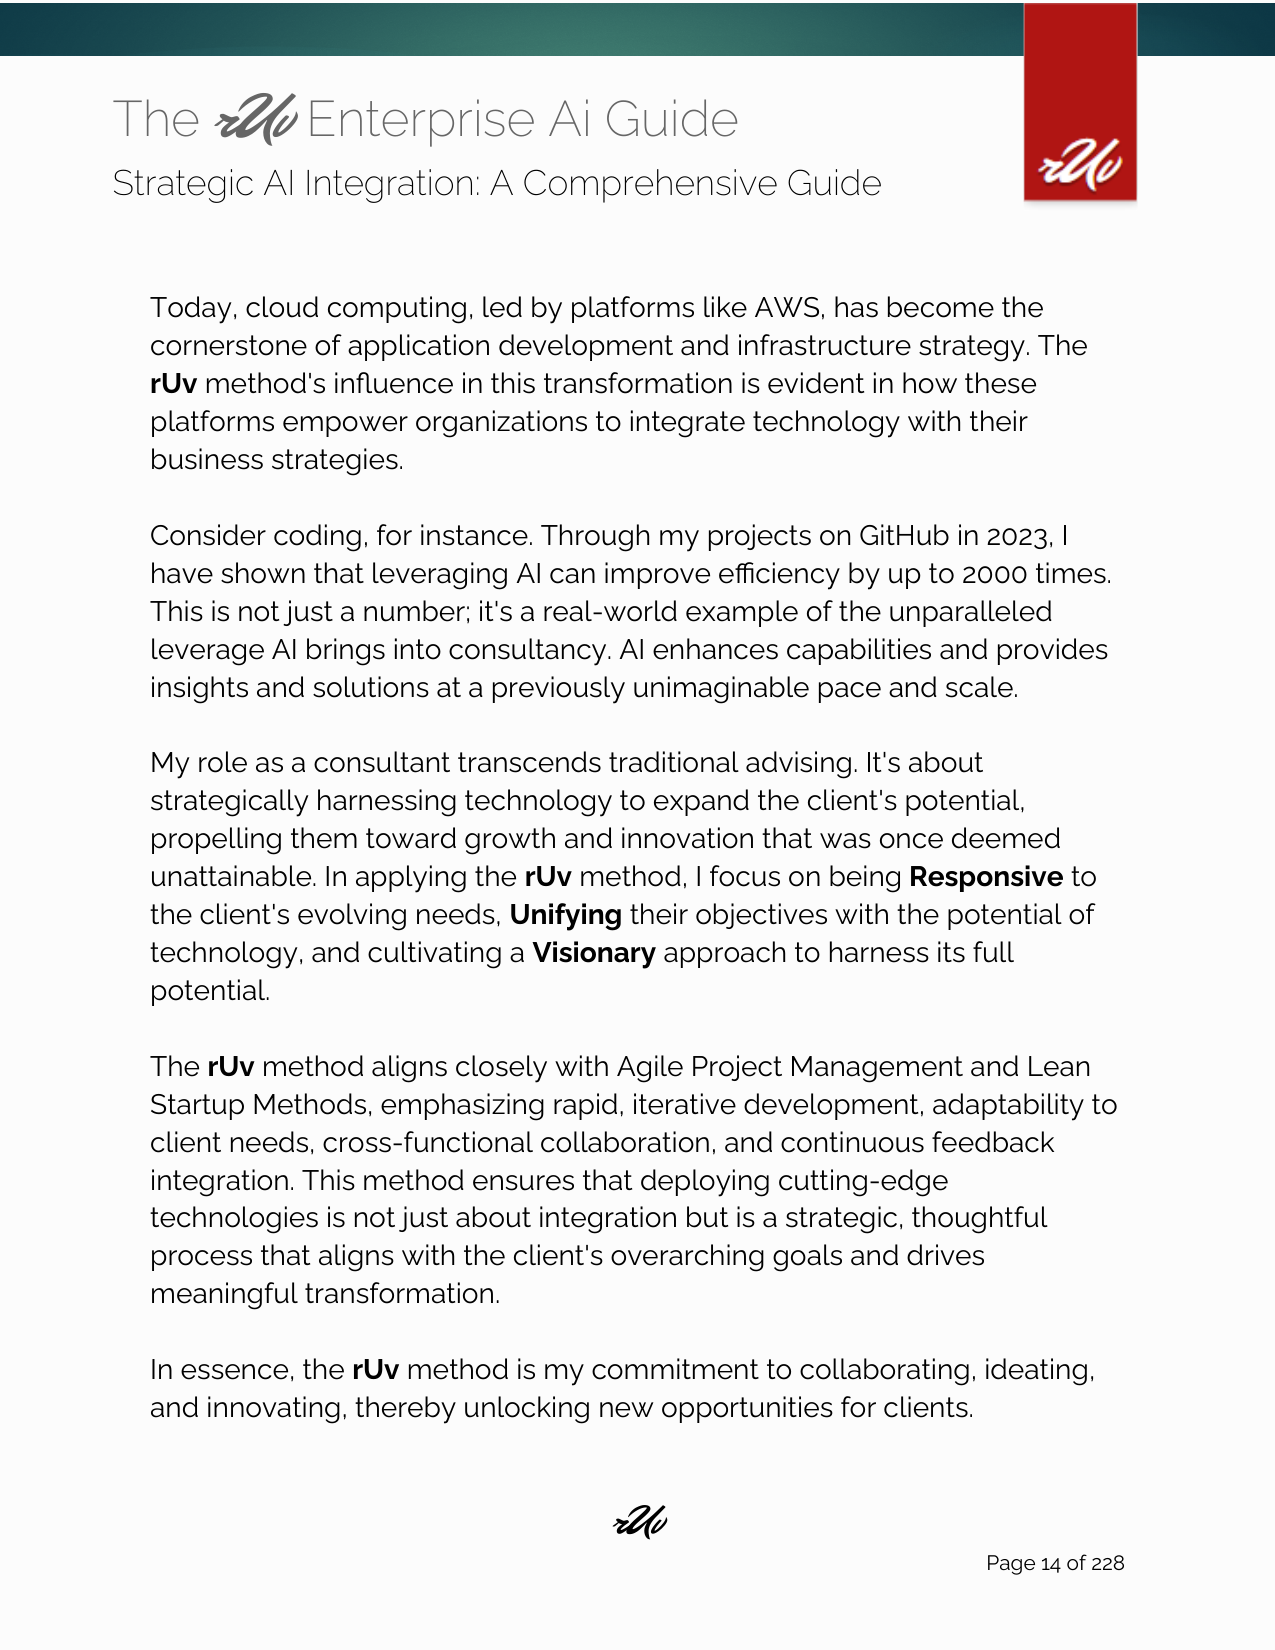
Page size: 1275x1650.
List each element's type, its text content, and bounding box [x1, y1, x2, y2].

text Today, cloud computing, led by platforms like AWS, has become the cornerstone of application development and infrastructure strategy. The rUv method's influence in this transformation is evident in how these platforms empower organizations to integrate technology with their business strategies. [150, 291, 1125, 476]
text In essence, the rUv method is my commitment to collaborating, ideating, and innovating, thereby unlocking new opportunities for clients. [150, 1353, 1125, 1424]
text The rUv method aligns closely with Agile Project Management and Lean Startup Methods, emphasizing rapid, iterative development, adaptability to client needs, cross-functional collaboration, and continuous feedback integration. This method ensures that deploying cutting-edge technologies is not just about integration but is a strategic, thoughtful process that aligns with the client's overarching goals and drives meaningful transformation. [150, 1050, 1125, 1310]
picture [0, 3, 1275, 211]
text My role as a consultant transcends traditional advising. It's about strategically harnessing technology to expand the client's potential, propelling them toward growth and innovation that was once deemed unattainable. In applying the rUv method, I focus on being Responsive to the client's evolving needs, Unifying their objectives with the potential of technology, and cultivating a Visionary approach to harness its full potential. [150, 746, 1125, 1007]
text Consider coding, for instance. Through my projects on GitHub in 2023, I have shown that leveraging AI can improve efficiency by up to 2000 times. This is not just a number; it's a real-world example of the unparalleled leverage AI brings into consultancy. AI enhances capabilities and provides insights and solutions at a previously unimaginable pace and scale. [150, 519, 1125, 703]
